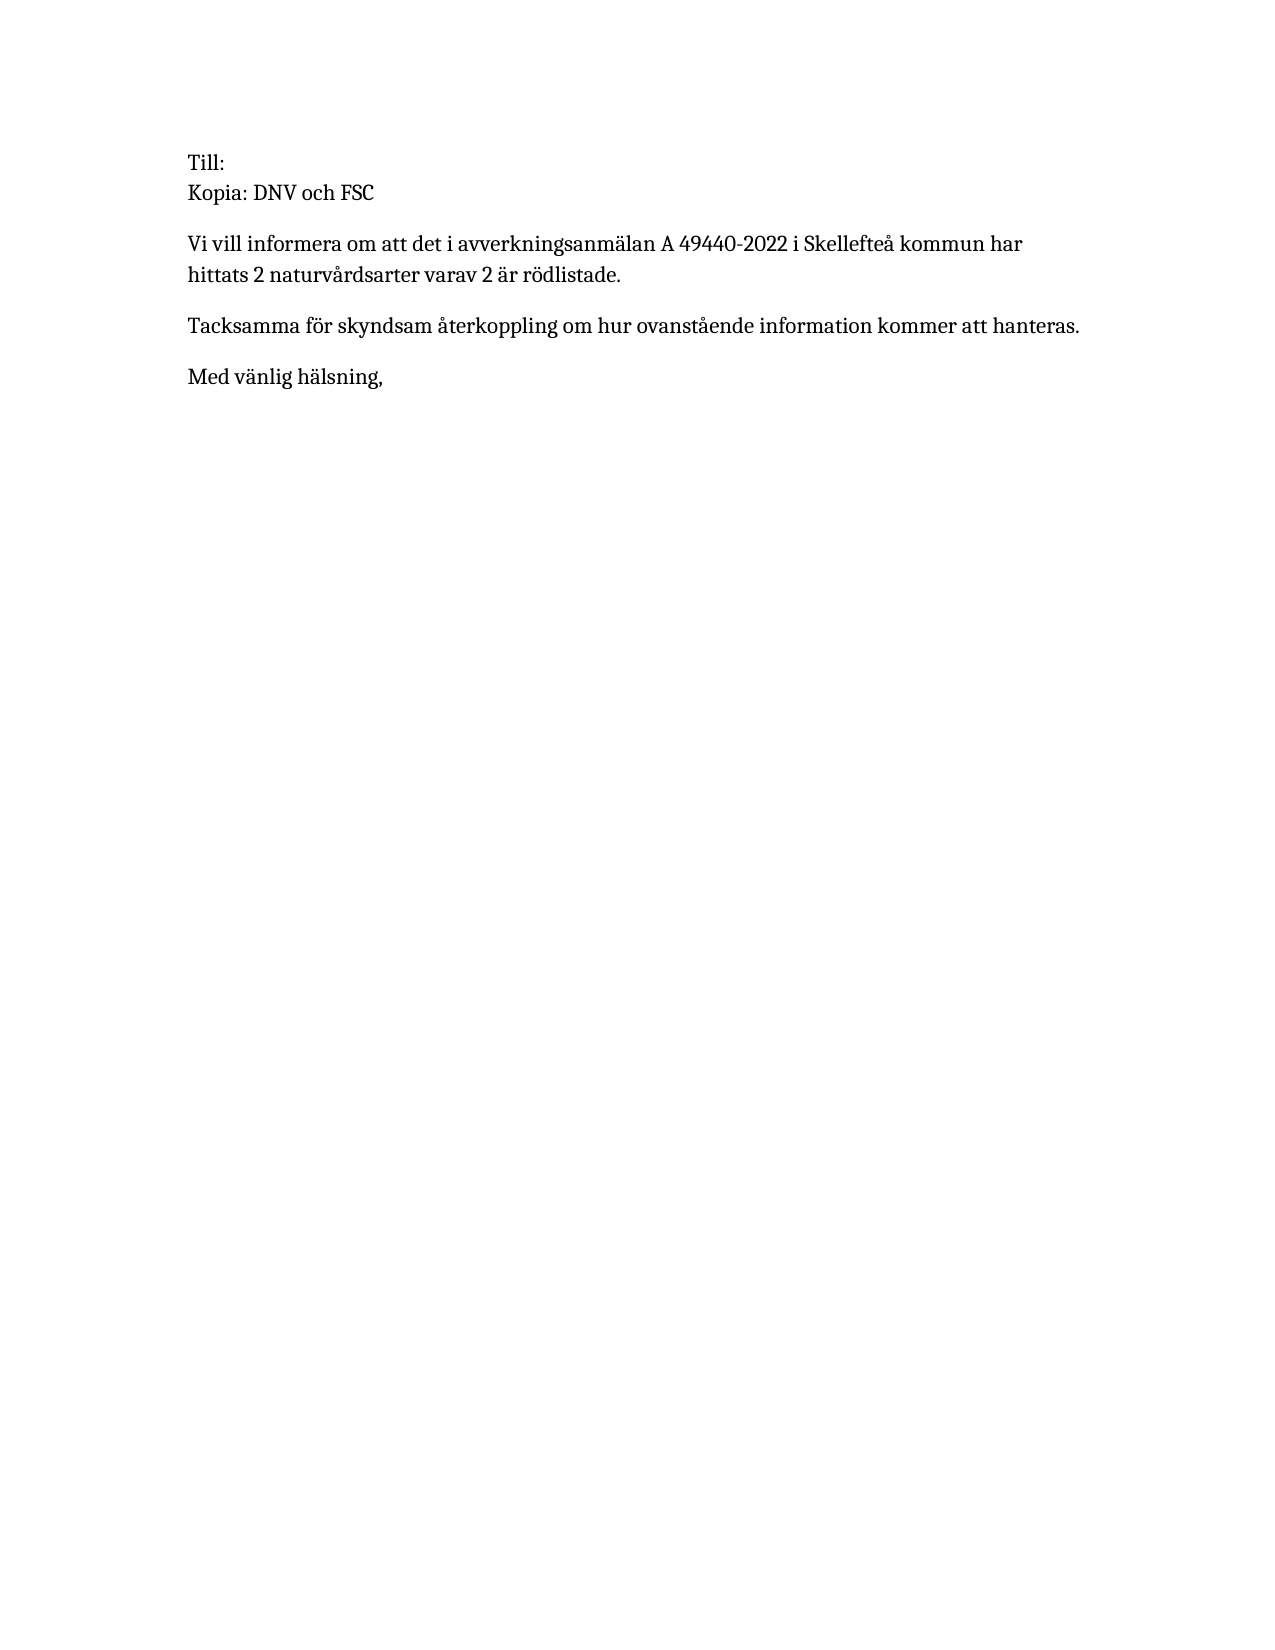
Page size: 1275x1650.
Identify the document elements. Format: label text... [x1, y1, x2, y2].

text Vi vill informera om att det i avverkningsanmälan A 49440-2022 i Skellefteå kommun har hittats 2 naturvårdsarter varav 2 är rödlistade. [187, 231, 1087, 288]
text Till: Kopia: DNV och FSC [187, 150, 1087, 207]
text Med vänlig hälsning, [187, 363, 1087, 420]
text Tacksamma för skyndsam återkoppling om hur ovanstående information kommer att hanteras. [187, 312, 1087, 339]
